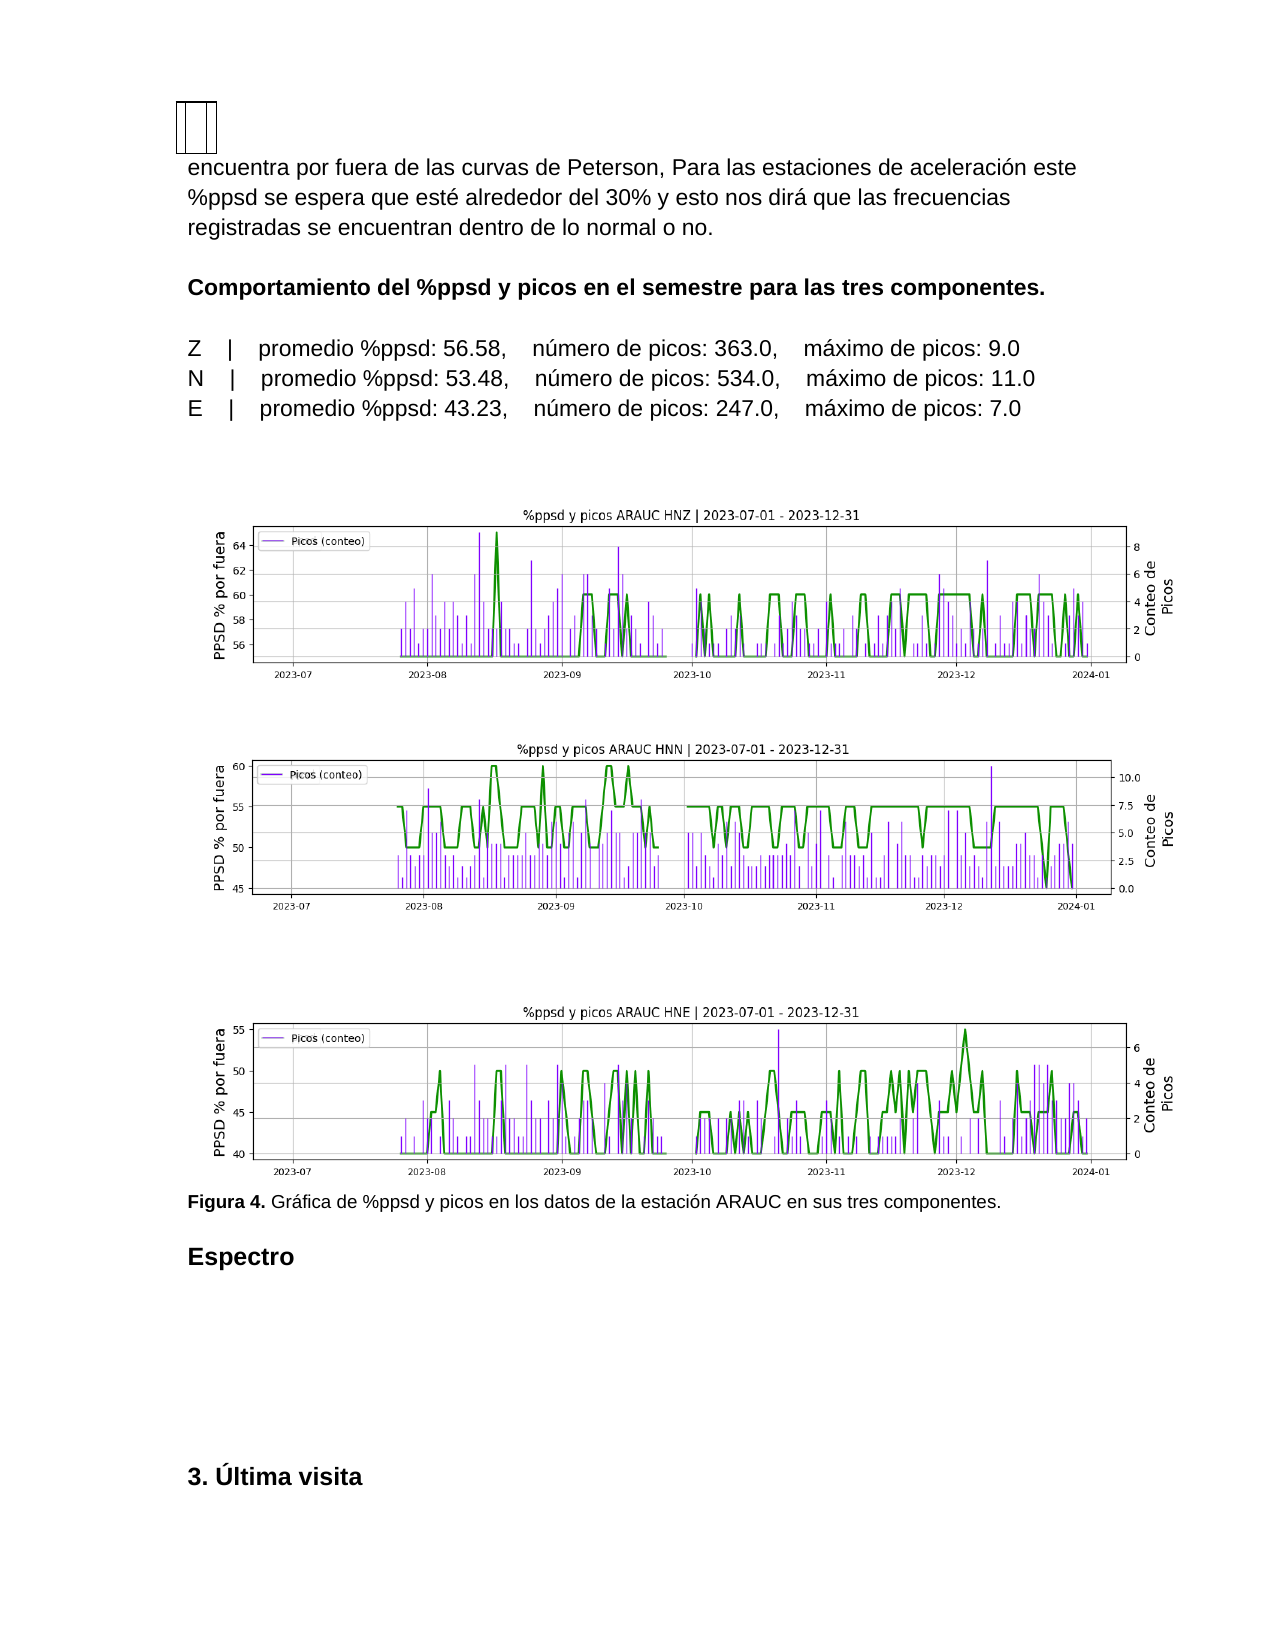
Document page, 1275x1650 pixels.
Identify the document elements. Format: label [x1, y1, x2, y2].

picture [206, 690, 1182, 918]
picture [206, 952, 1182, 1184]
picture [206, 455, 1182, 687]
text [187, 153, 1087, 1490]
